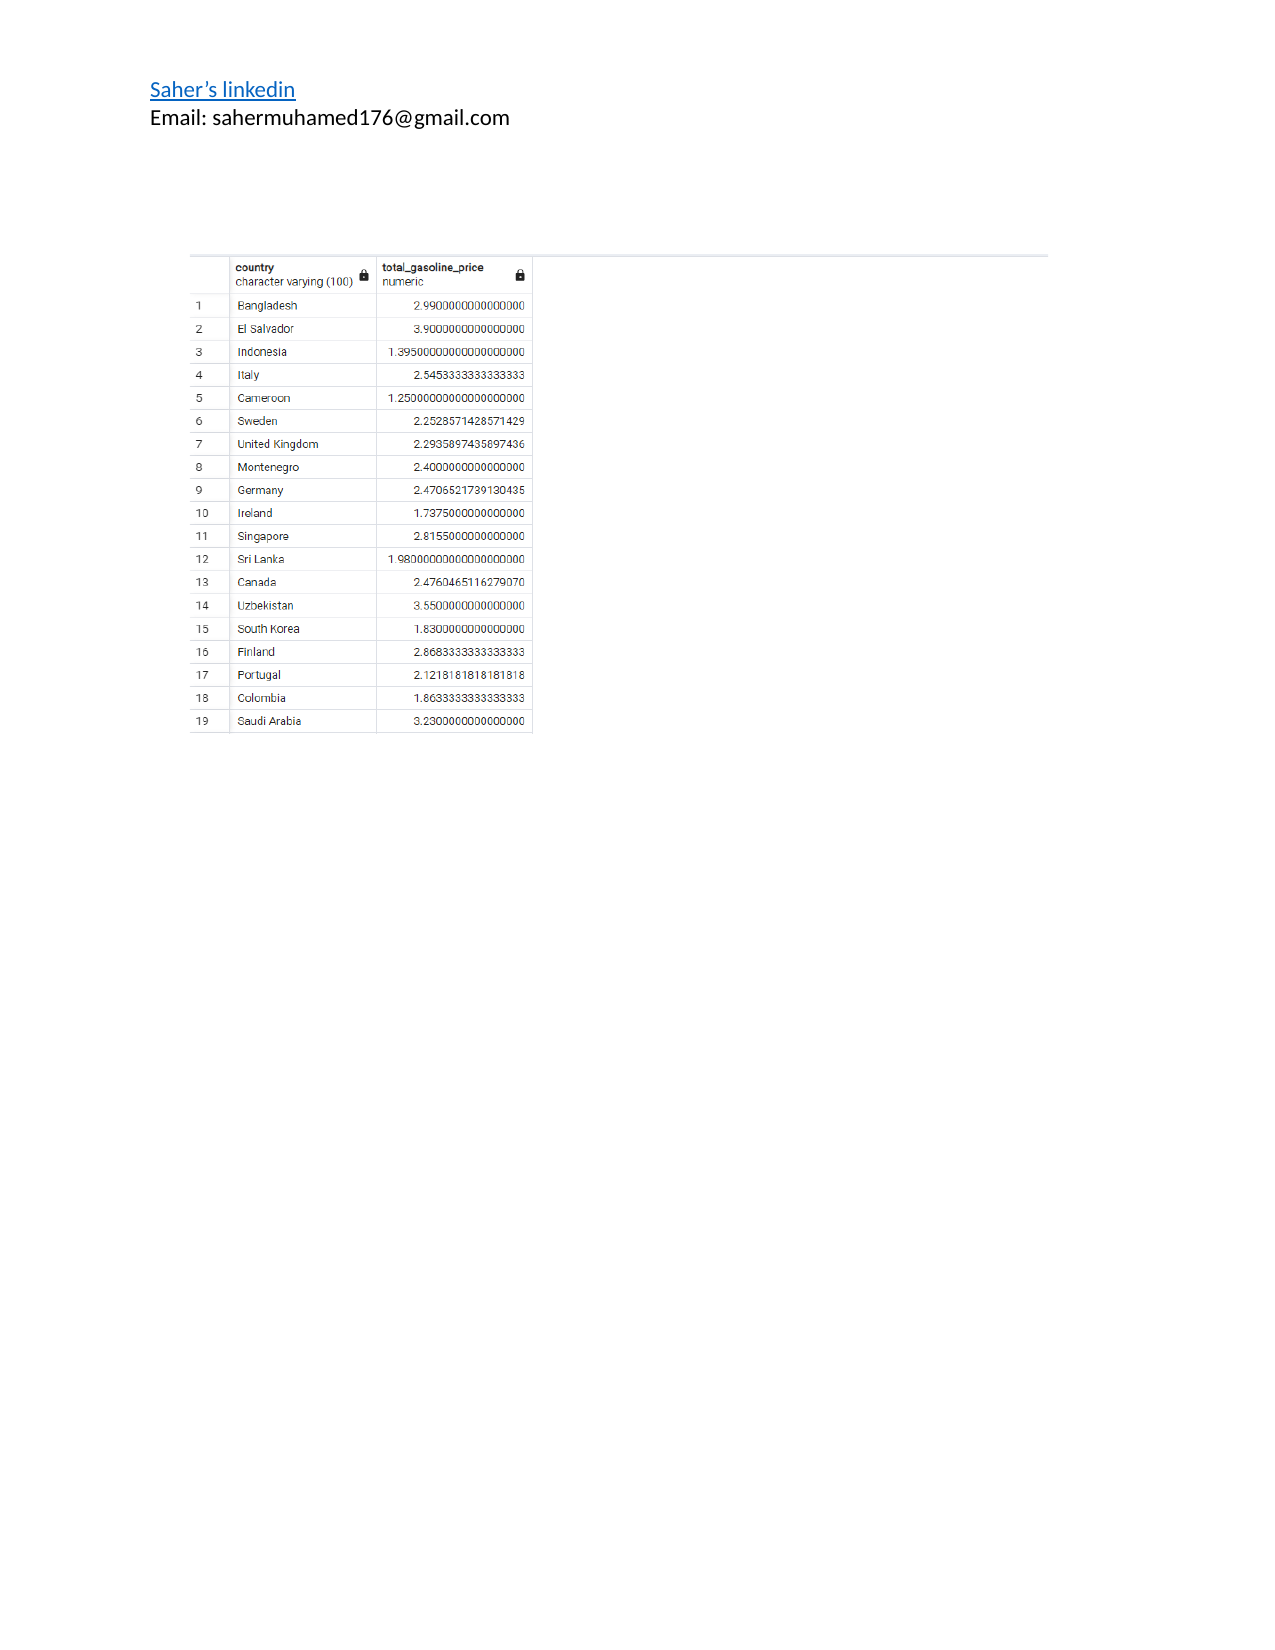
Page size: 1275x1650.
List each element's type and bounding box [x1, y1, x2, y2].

picture [188, 254, 1048, 733]
